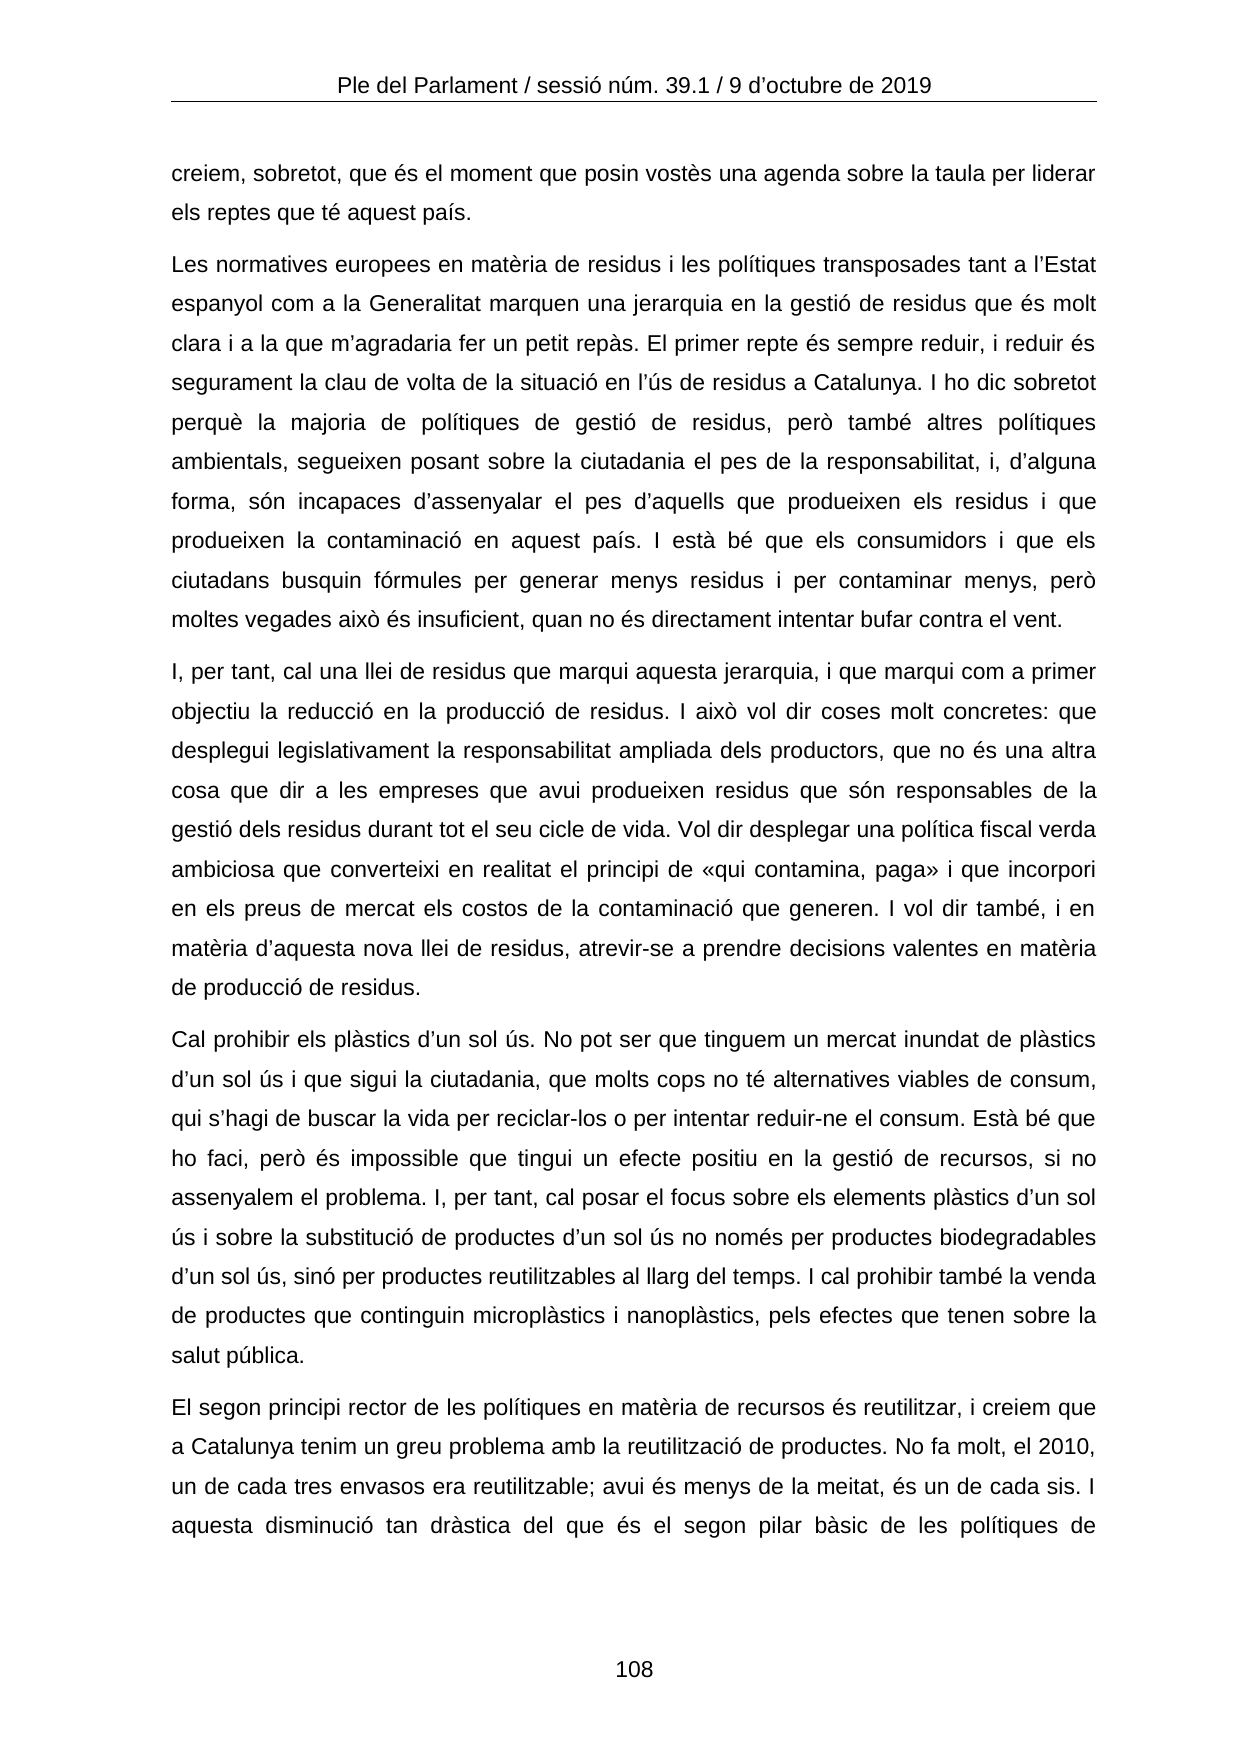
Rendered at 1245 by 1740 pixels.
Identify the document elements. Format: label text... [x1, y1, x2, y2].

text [171, 1394, 1097, 1539]
text Les normatives europees en matèria de residus i les polítiques transposades tant a l’Estat espanyol com a la Generalitat marquen una jerarquia en la gestió de residus que és molt clara i a la que m’agradaria fer un petit repàs. El primer repte és sempre reduir, i reduir és segurament la clau de volta de la situació en l’ús de residus a Catalunya. I ho dic sobretot perquè la majoria de polítiques de gestió de residus, però també altres polítiques ambientals, segueixen posant sobre la ciutadania el pes de la responsabilitat, i, d’alguna forma, són incapaces d’assenyalar el pes d’aquells que produeixen els residus i que produeixen la contaminació en aquest país. I està bé que els consumidors i que els ciutadans busquin fórmules per generar menys residus i per contaminar menys, però moltes vegades això és insuficient, quan no és directament intentar bufar contra el vent. [171, 251, 1097, 633]
text Cal prohibir els plàstics d’un sol ús. No pot ser que tinguem un mercat inundat de plàstics d’un sol ús i que sigui la ciutadania, que molts cops no té alternatives viables de consum, qui s’hagi de buscar la vida per reciclar-los o per intentar reduir-ne el consum. Està bé que ho faci, però és impossible que tingui un efecte positiu en la gestió de recursos, si no assenyalem el problema. I, per tant, cal posar el focus sobre els elements plàstics d’un sol ús i sobre la substitució de productes d’un sol ús no només per productes biodegradables d’un sol ús, sinó per productes reutilitzables al llarg del temps. I cal prohibir també la venda de productes que continguin microplàstics i nanoplàstics, pels efectes que tenen sobre la salut pública. [171, 1026, 1097, 1368]
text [171, 159, 1097, 225]
text I, per tant, cal una llei de residus que marqui aquesta jerarquia, i que marqui com a primer objectiu la reducció en la producció de residus. I això vol dir coses molt concretes: que desplegui legislativament la responsabilitat ampliada dels productors, que no és una altra cosa que dir a les empreses que avui produeixen residus que són responsables de la gestió dels residus durant tot el seu cicle de vida. Vol dir desplegar una política fiscal verda ambiciosa que converteixi en realitat el principi de «qui contamina, paga» i que incorpori en els preus de mercat els costos de la contaminació que generen. I vol dir també, i en matèria d’aquesta nova llei de residus, atrevir-se a prendre decisions valentes en matèria de producció de residus. [171, 658, 1097, 1000]
